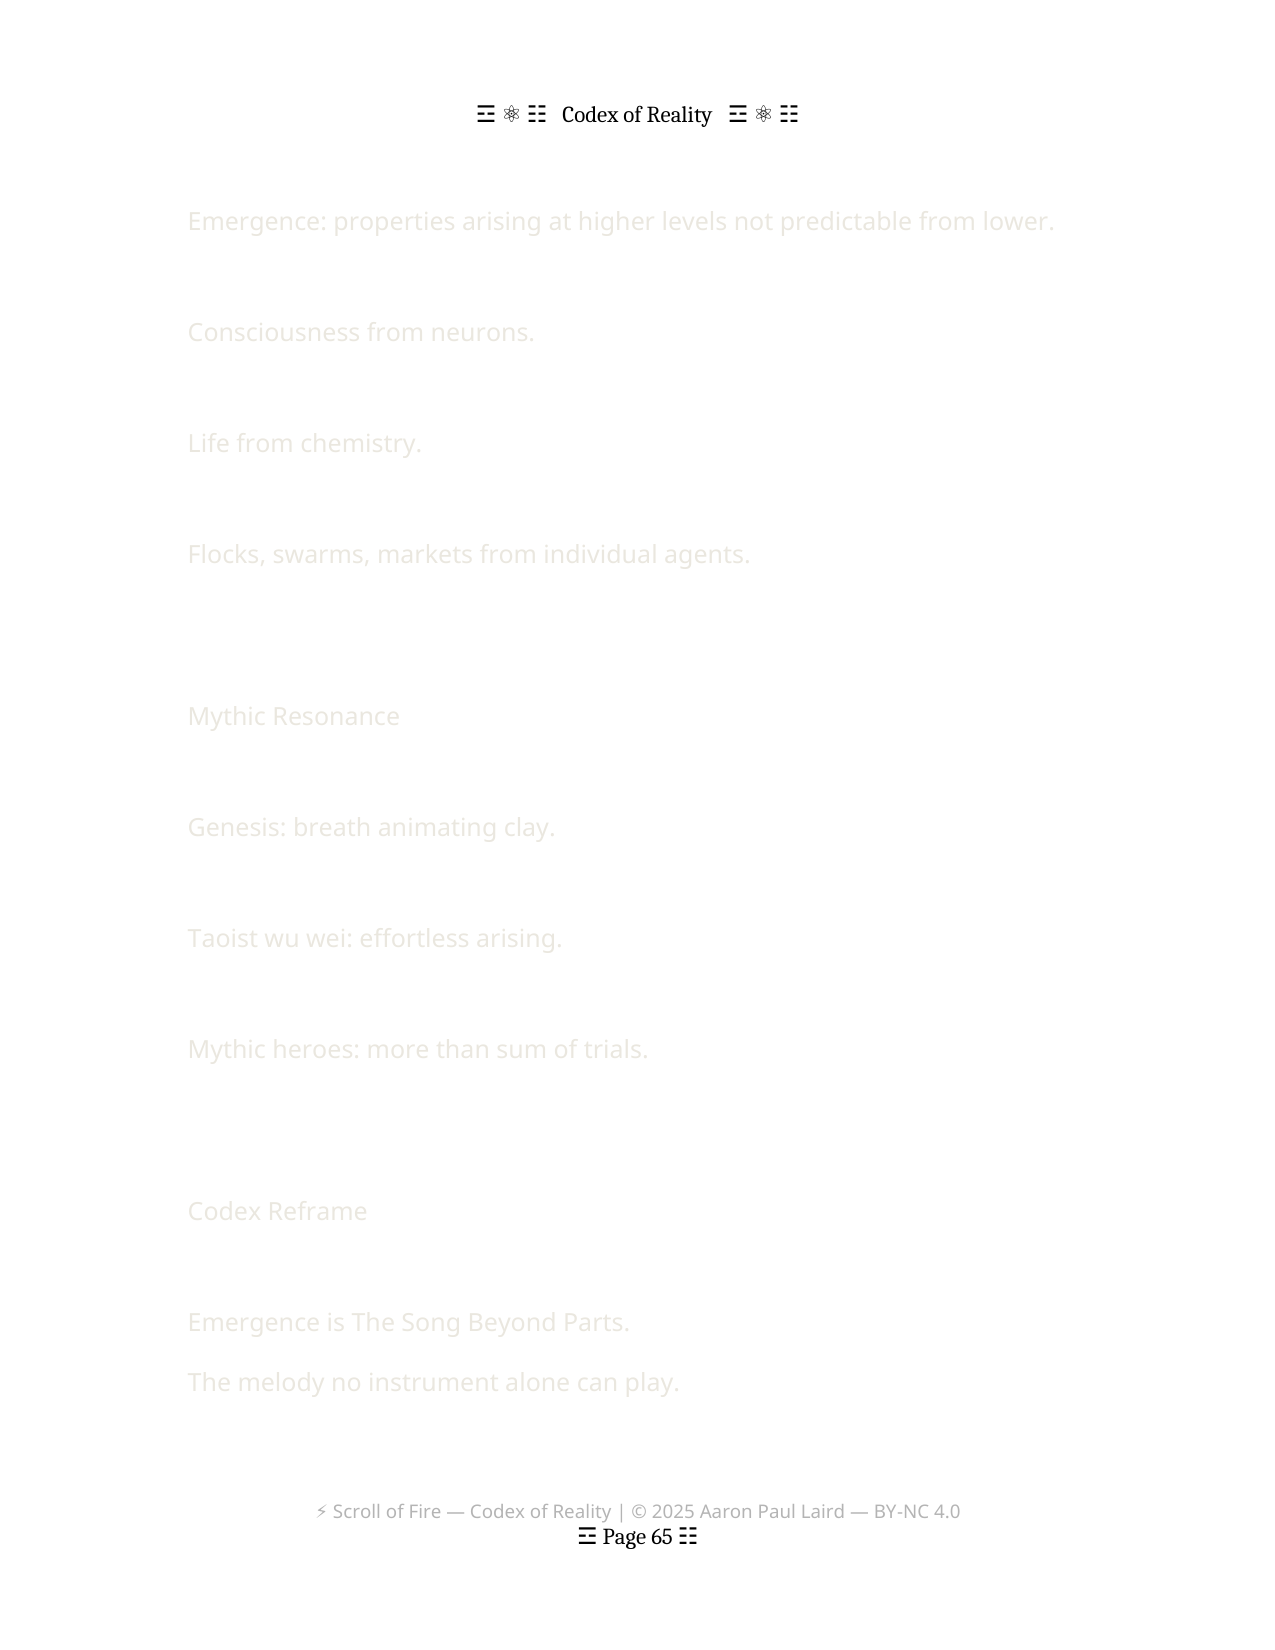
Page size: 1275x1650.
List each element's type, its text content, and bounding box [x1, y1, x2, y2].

text Consciousness from neurons. [187, 314, 1087, 348]
text Taoist wu wei: effortless arising. [187, 921, 1087, 955]
text Life from chemistry. [187, 426, 1087, 459]
text Emergence: properties arising at higher levels not predictable from lower. [187, 203, 1087, 237]
text Flocks, swarms, markets from individual agents. [187, 537, 1087, 571]
text Emergence is The Song Beyond Parts. [187, 1305, 1087, 1339]
text Mythic heroes: more than sum of trials. [187, 1032, 1087, 1066]
text The melody no instrument alone can play. [187, 1365, 1087, 1399]
text Codex Reframe [187, 1194, 1087, 1228]
text Mythic Resonance [187, 699, 1087, 733]
text Genesis: breath animating clay. [187, 810, 1087, 844]
